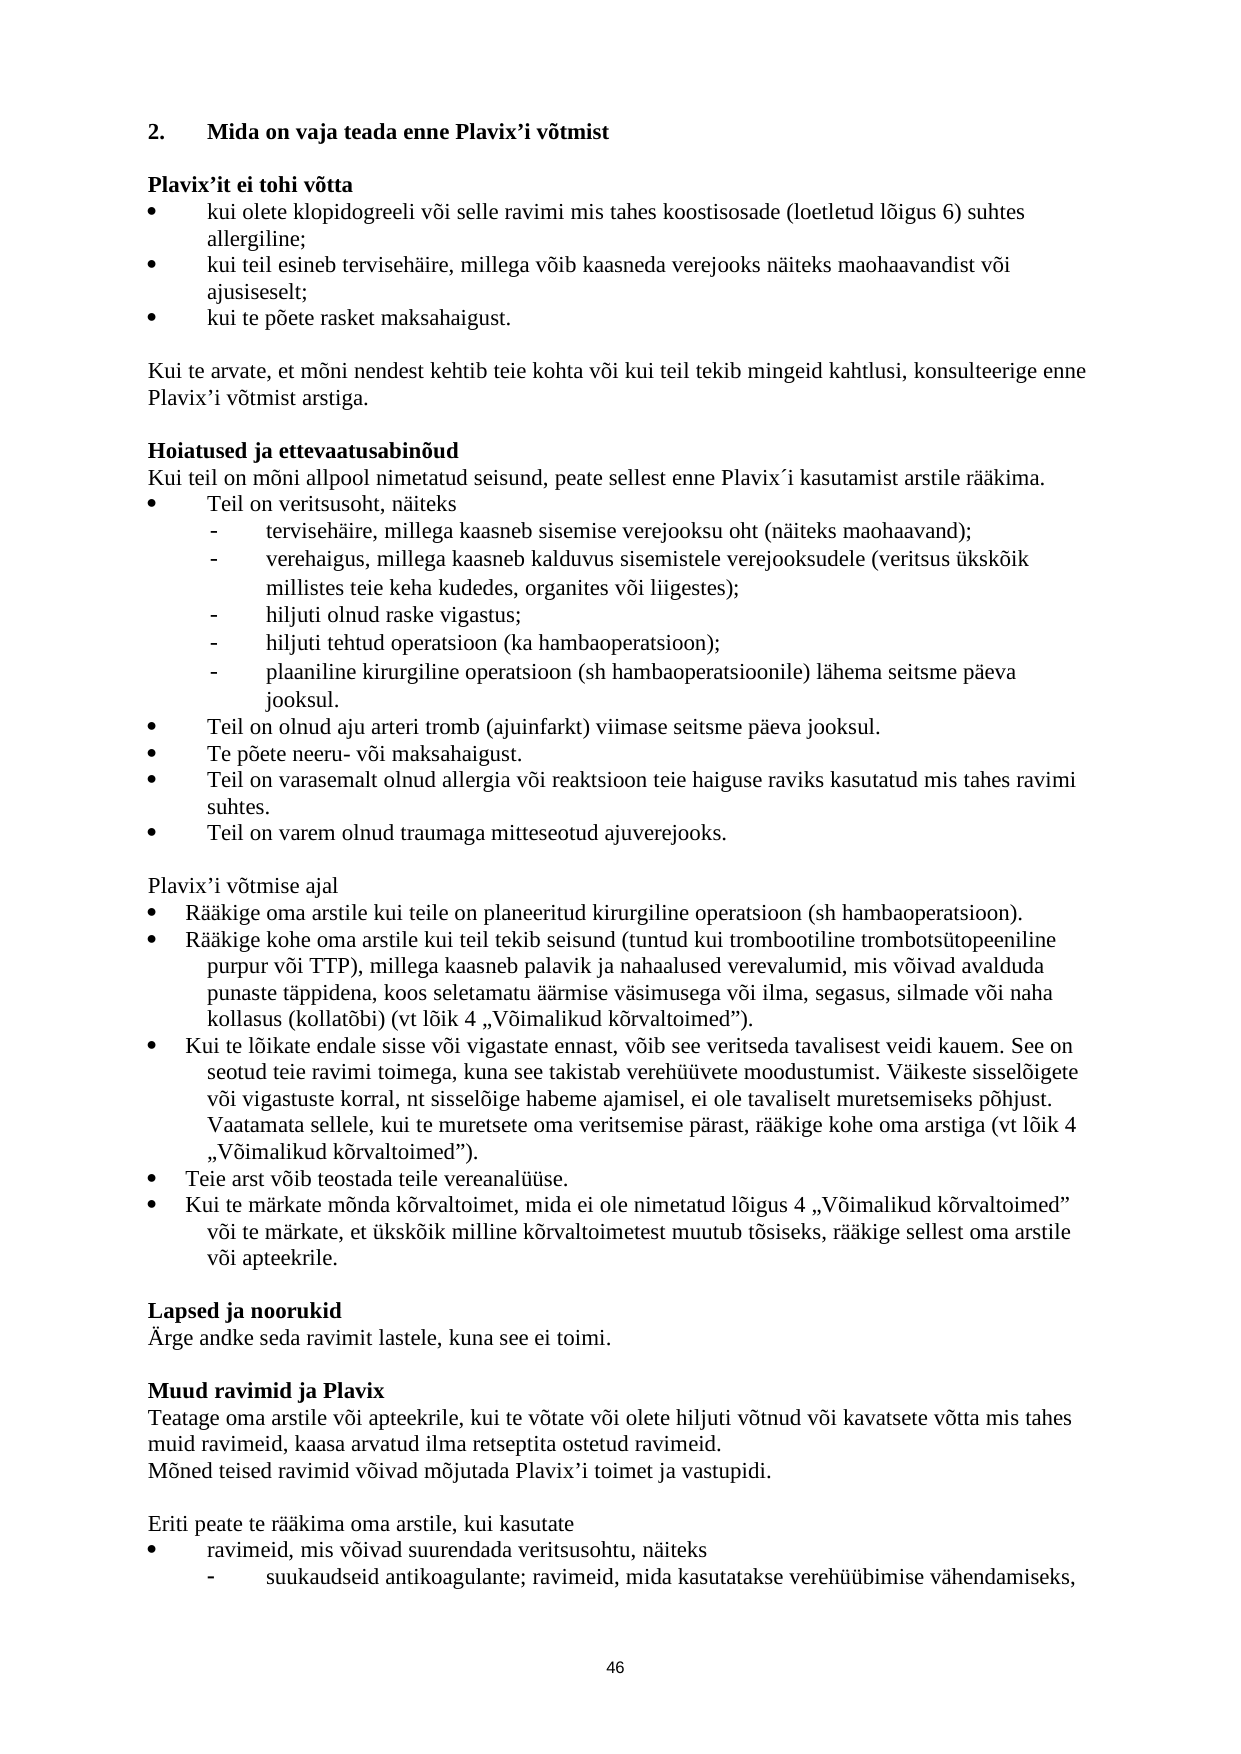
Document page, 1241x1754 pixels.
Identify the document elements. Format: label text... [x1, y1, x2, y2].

list kui te põete rasket maksahaigust. [148, 304, 1092, 331]
list hiljuti olnud raske vigastus; [207, 600, 1092, 629]
list 2. Mida on vaja teada enne Plavix’i võtmist [148, 118, 1093, 145]
list Rääkige oma arstile kui teile on planeeritud kirurgiline operatsioon (sh hambaoperatsioon). [148, 899, 1092, 925]
list Teil on veritsusoht, näiteks [148, 490, 1092, 517]
list Te põete neeru- või maksahaigust. [148, 739, 1092, 766]
list kui olete klopidogreeli või selle ravimi mis tahes koostisosade (loetletud lõigus 6) suhtes allergiline; [148, 198, 1092, 251]
list Muud ravimid ja Plavix [148, 1377, 1093, 1403]
list Teie arst võib teostada teile vereanalüüse. [148, 1164, 1092, 1191]
list Teil on olnud aju arteri tromb (ajuinfarkt) viimase seitsme päeva jooksul. [148, 713, 1092, 739]
list Teil on varem olnud traumaga mitteseotud ajuverejooks. [148, 819, 1092, 846]
list kui teil esineb tervisehäire, millega võib kaasneda verejooks näiteks maohaavandist või ajusiseselt; [148, 251, 1092, 304]
text Mõned teised ravimid võivad mõjutada Plavix’i toimet ja vastupidi. [148, 1457, 1092, 1483]
list tervisehäire, millega kaasneb sisemise verejooksu oht (näiteks maohaavand); [207, 517, 1092, 545]
text Kui teil on mõni allpool nimetatud seisund, peate sellest enne Plavix´i kasutamist arstile rääkima. [148, 463, 1092, 490]
list hiljuti tehtud operatsioon (ka hambaoperatsioon); [207, 629, 1092, 658]
text Plavix’it ei tohi võtta [148, 171, 1092, 198]
list Kui te lõikate endale sisse või vigastate ennast, võib see veritseda tavalisest veidi kauem. See on seotud teie ravimi toimega, kuna see takistab verehüüvete moodustumist. Väikeste sisselõigete või vigastuste korral, nt sisselõige habeme ajamisel, ei ole tavaliselt muretsemiseks põhjust. Vaatamata sellele, kui te muretsete oma veritsemise pärast, rääkige kohe oma arstiga (vt lõik 4 „Võimalikud kõrvaltoimed”). [148, 1032, 1092, 1164]
list verehaigus, millega kaasneb kalduvus sisemistele verejooksudele (veritsus ükskõik millistes teie keha kudedes, organites või liigestes); [207, 545, 1092, 600]
text Kui te arvate, et mõni nendest kehtib teie kohta või kui teil tekib mingeid kahtlusi, konsulteerige enne Plavix’i võtmist arstiga. [148, 357, 1092, 410]
text Plavix’i võtmise ajal [148, 872, 1092, 899]
text Lapsed ja noorukid [148, 1297, 1092, 1324]
list Kui te märkate mõnda kõrvaltoimet, mida ei ole nimetatud lõigus 4 „Võimalikud kõrvaltoimed” või te märkate, et ükskõik milline kõrvaltoimetest muutub tõsiseks, rääkige sellest oma arstile või apteekrile. [148, 1191, 1092, 1271]
text Teatage oma arstile või apteekrile, kui te võtate või olete hiljuti võtnud või kavatsete võtta mis tahes muid ravimeid, kaasa arvatud ilma retseptita ostetud ravimeid. [148, 1403, 1092, 1457]
list plaaniline kirurgiline operatsioon (sh hambaoperatsioonile) lähema seitsme päeva jooksul. [207, 658, 1092, 713]
list Rääkige kohe oma arstile kui teil tekib seisund (tuntud kui trombootiline trombotsütopeeniline purpur või TTP), millega kaasneb palavik ja nahaalused verevalumid, mis võivad avalduda punaste täppidena, koos seletamatu äärmise väsimusega või ilma, segasus, silmade või naha kollasus (kollatõbi) (vt lõik 4 „Võimalikud kõrvaltoimed”). [148, 925, 1092, 1032]
list suukaudseid antikoagulante; ravimeid, mida kasutatakse verehüübimise vähendamiseks, [207, 1563, 1092, 1589]
list Teil on varasemalt olnud allergia või reaktsioon teie haiguse raviks kasutatud mis tahes ravimi suhtes. [148, 766, 1092, 819]
list Hoiatused ja ettevaatusabinõud [148, 437, 1093, 463]
text Ärge andke seda ravimit lastele, kuna see ei toimi. [148, 1324, 1092, 1350]
list ravimeid, mis võivad suurendada veritsusohtu, näiteks [148, 1536, 1092, 1563]
text Eriti peate te rääkima oma arstile, kui kasutate [148, 1510, 1092, 1536]
